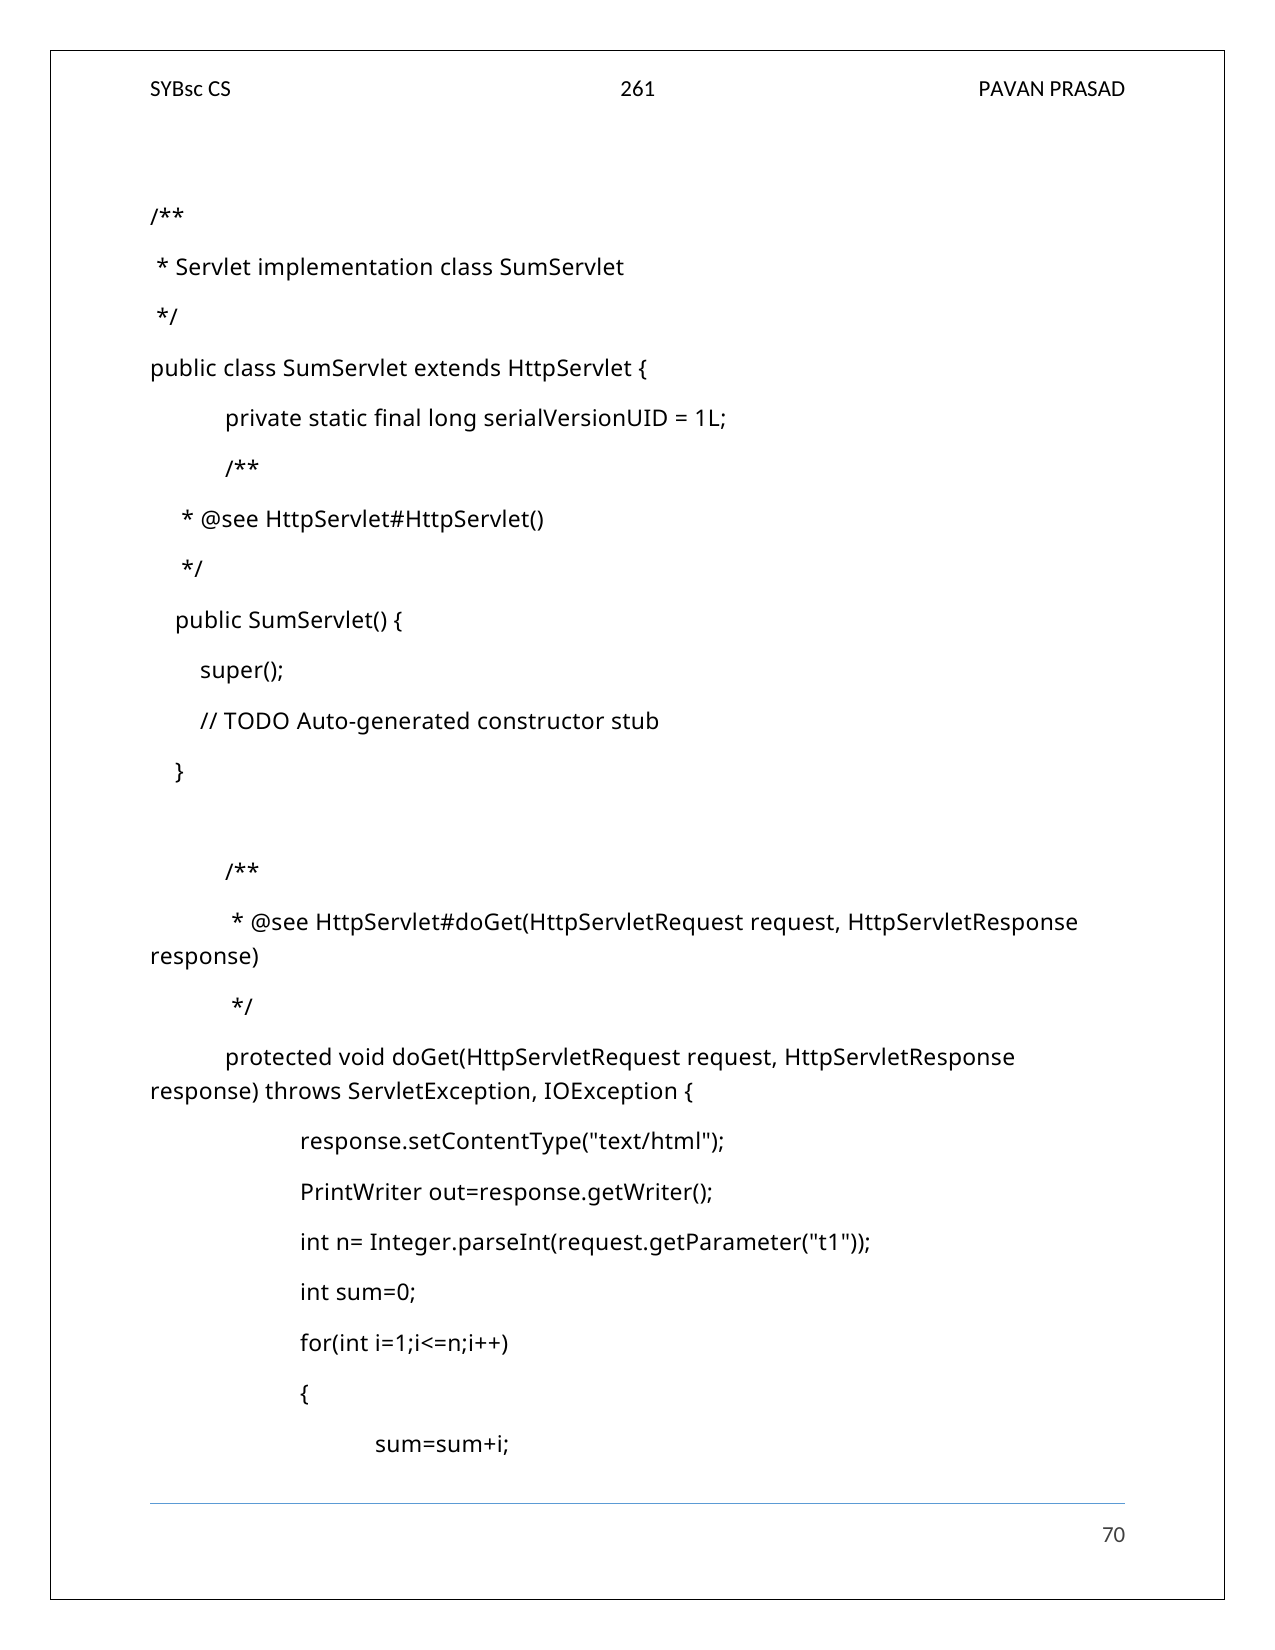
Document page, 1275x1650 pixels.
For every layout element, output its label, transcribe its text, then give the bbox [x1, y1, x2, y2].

text { [150, 1377, 1125, 1408]
text sum=sum+i; [150, 1427, 1125, 1459]
text /** [150, 452, 1125, 484]
text PrintWriter out=response.getWriter(); [150, 1175, 1125, 1207]
text int sum=0; [150, 1276, 1125, 1307]
text /** [150, 856, 1125, 887]
text for(int i=1;i<=n;i++) [150, 1327, 1125, 1358]
text * @see HttpServlet#HttpServlet() [150, 503, 1125, 534]
text protected void doGet(HttpServletRequest request, HttpServletResponse response) throws ServletException, IOException { [150, 1041, 1125, 1106]
text } [150, 755, 1125, 786]
text response.setContentType("text/html"); [150, 1125, 1125, 1156]
text super(); [150, 654, 1125, 685]
text /** [150, 200, 1125, 232]
text public class SumServlet extends HttpServlet { [150, 352, 1125, 383]
text // TODO Auto-generated constructor stub [150, 704, 1125, 736]
text */ [150, 553, 1125, 584]
text private static final long serialVersionUID = 1L; [150, 402, 1125, 433]
text */ [150, 301, 1125, 332]
text public SumServlet() { [150, 604, 1125, 635]
text * @see HttpServlet#doGet(HttpServletRequest request, HttpServletResponse response) [150, 906, 1125, 971]
text * Servlet implementation class SumServlet [150, 251, 1125, 282]
text int n= Integer.parseInt(request.getParameter("t1")); [150, 1226, 1125, 1257]
text */ [150, 990, 1125, 1022]
